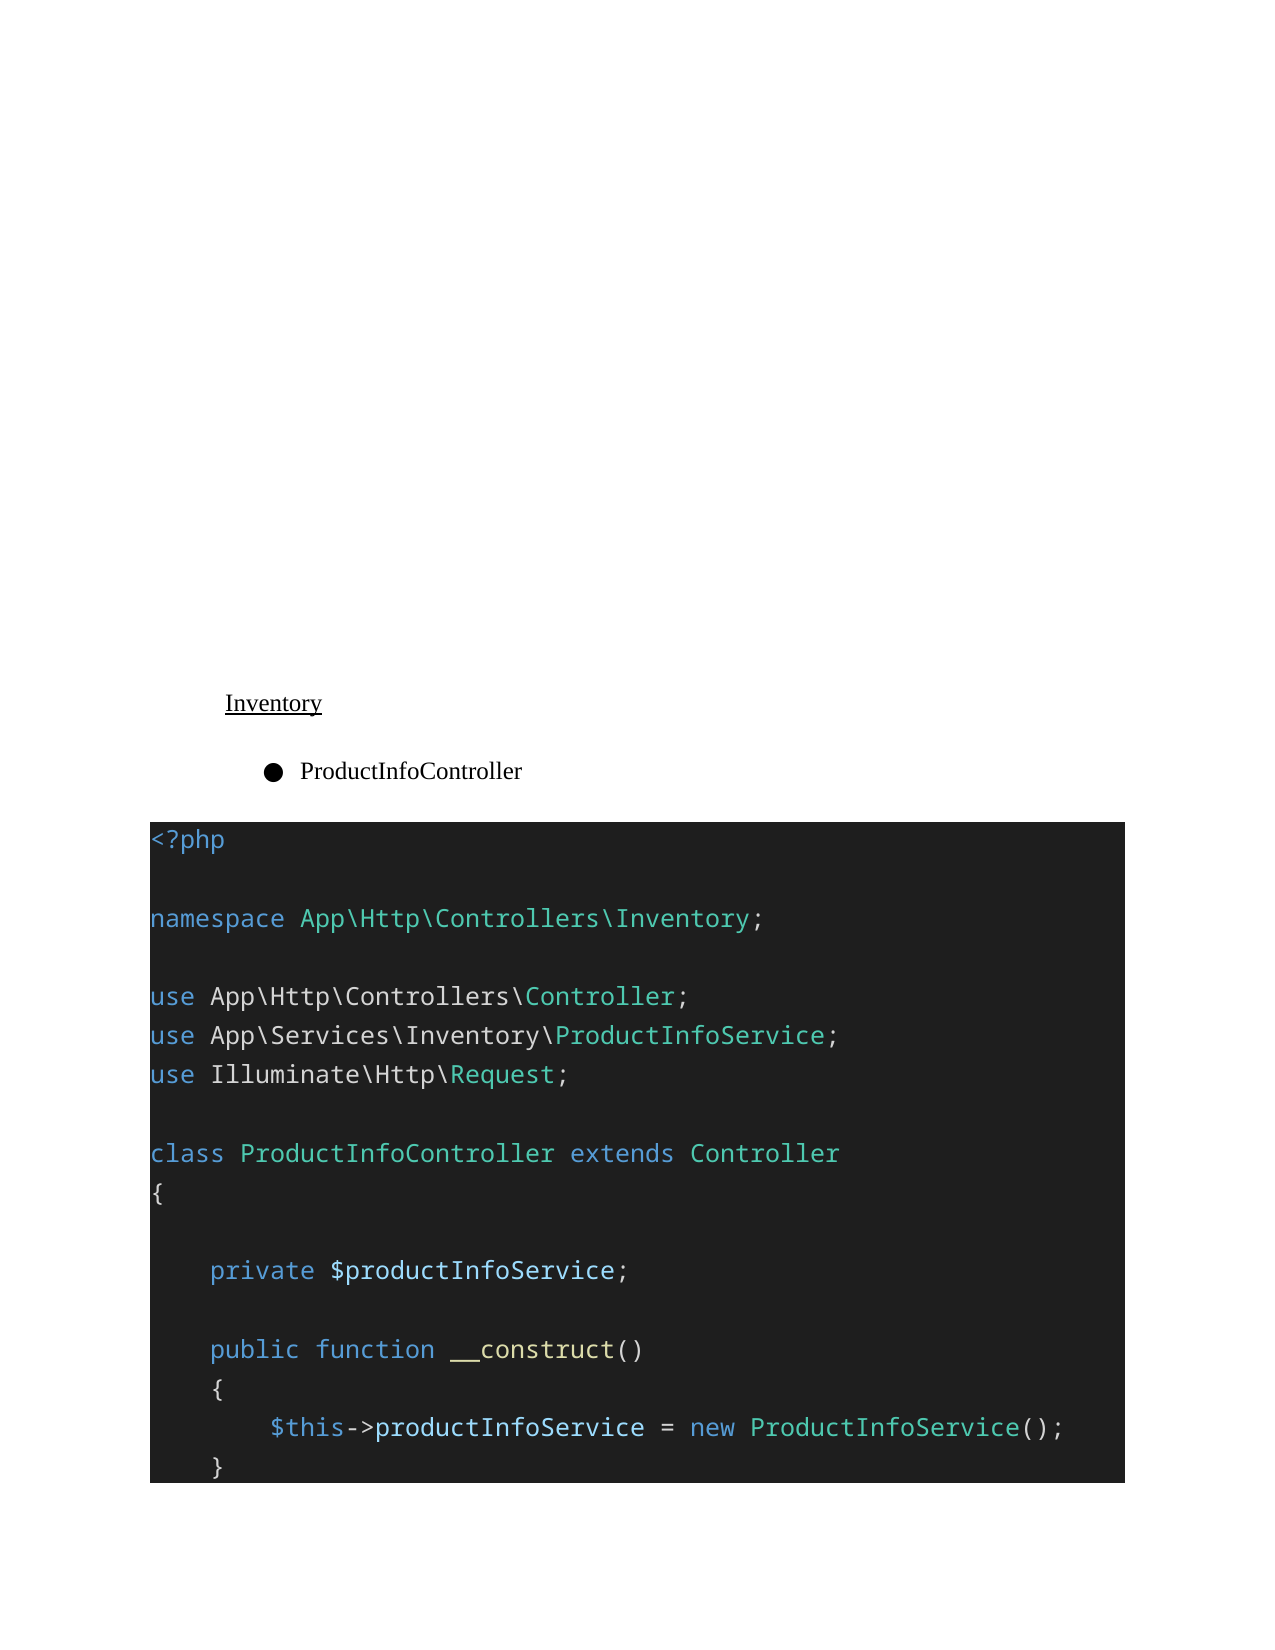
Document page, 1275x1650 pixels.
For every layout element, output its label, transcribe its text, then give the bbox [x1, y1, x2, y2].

text namespace App\Http\Controllers\Inventory; [150, 900, 1125, 934]
text public function __construct() [150, 1331, 1125, 1365]
text { [150, 1174, 1125, 1209]
text Inventory [150, 688, 1125, 717]
text use App\Services\Inventory\ProductInfoService; [150, 1018, 1125, 1052]
text { [150, 1370, 1125, 1404]
text <?php [150, 822, 1125, 856]
text $this->productInfoService = new ProductInfoService(); [150, 1409, 1125, 1444]
list ProductInfoController [262, 742, 1125, 794]
text } [150, 1449, 1125, 1483]
text class ProductInfoController extends Controller [150, 1135, 1125, 1169]
text use Illuminate\Http\Request; [150, 1057, 1125, 1091]
text use App\Http\Controllers\Controller; [150, 979, 1125, 1013]
text private $productInfoService; [150, 1253, 1125, 1287]
